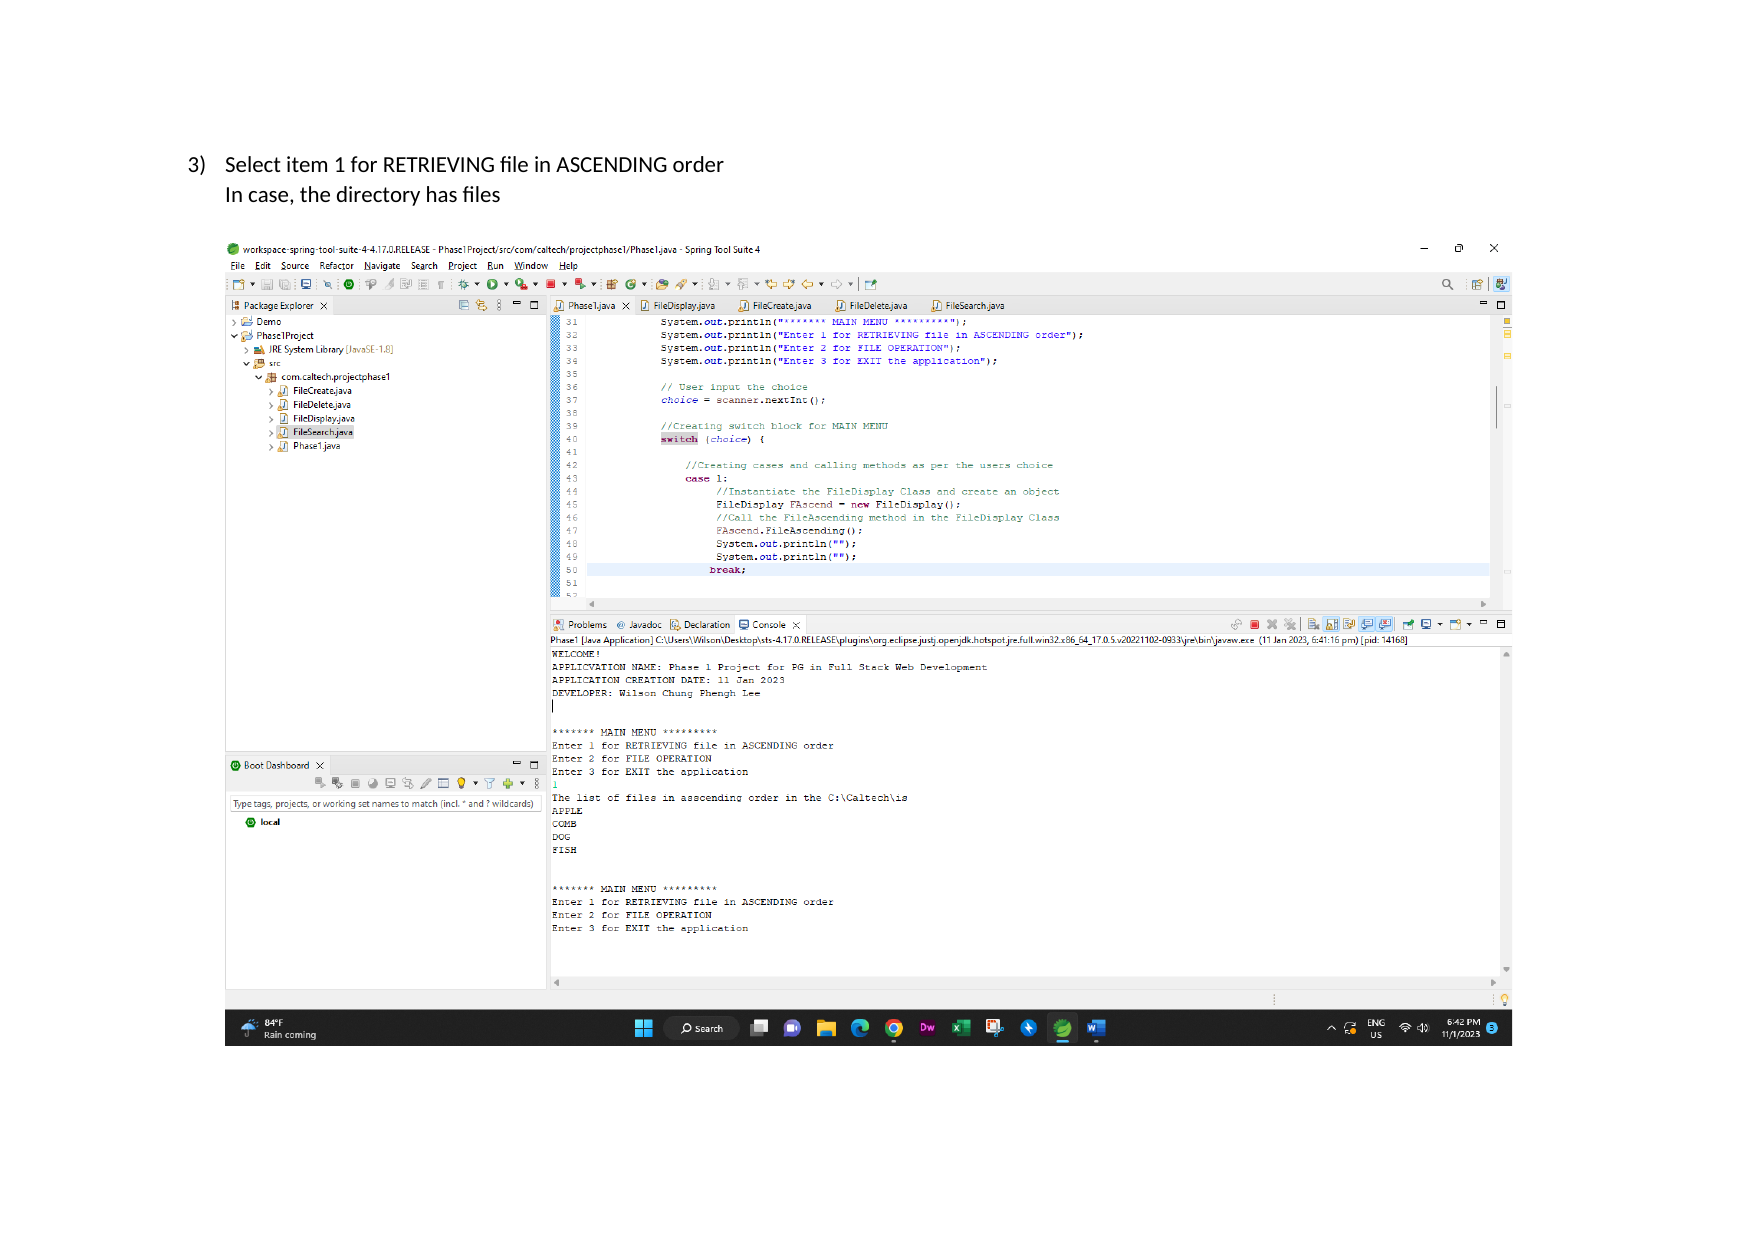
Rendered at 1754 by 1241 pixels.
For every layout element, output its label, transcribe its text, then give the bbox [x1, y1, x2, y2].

list Select item 1 for RETRIEVING file in ASCENDING order [187, 150, 1604, 178]
list In case, the directory has files [225, 180, 1604, 208]
picture [225, 240, 1513, 1046]
